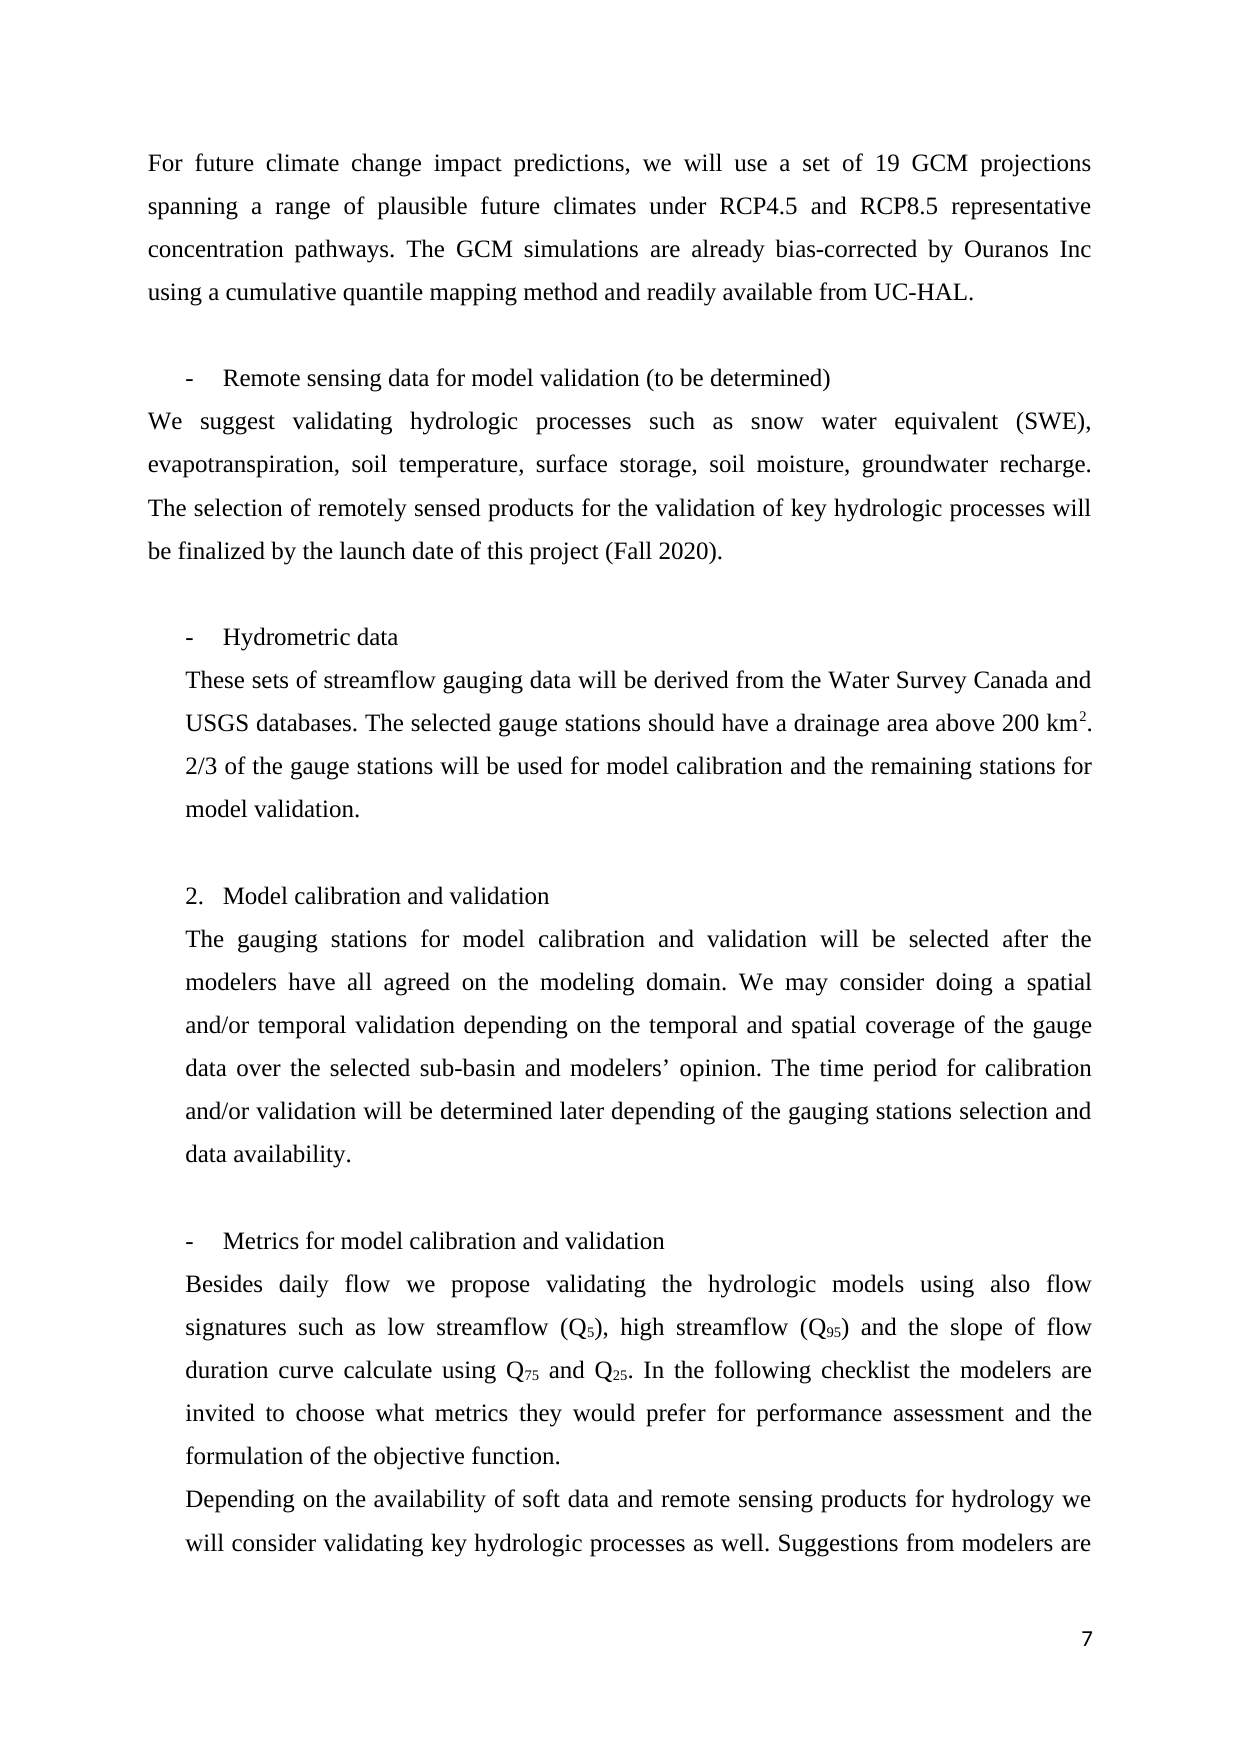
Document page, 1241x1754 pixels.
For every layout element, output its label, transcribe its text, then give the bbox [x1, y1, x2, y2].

list Hydrometric data [185, 622, 1093, 651]
text These sets of streamflow gauging data will be derived from the Water Survey Canada and USGS databases. The selected gauge stations should have a drainage area above 200 km2. 2/3 of the gauge stations will be used for model calibration and the remaining stations for model validation. [185, 665, 1093, 823]
text We suggest validating hydrologic processes such as snow water equivalent (SWE), evapotranspiration, soil temperature, surface storage, soil moisture, groundwater recharge. The selection of remotely sensed products for the validation of key hydrologic processes will be finalized by the launch date of this project (Fall 2020). [148, 406, 1093, 564]
text Besides daily flow we propose validating the hydrologic models using also flow signatures such as low streamflow (Q5), high streamflow (Q95) and the slope of flow duration curve calculate using Q75 and Q25. In the following checklist the modelers are invited to choose what metrics they would prefer for performance assessment and the formulation of the objective function. [185, 1269, 1093, 1470]
list Model calibration and validation [185, 881, 1093, 909]
text For future climate change impact predictions, we will use a set of 19 GCM projections spanning a range of plausible future climates under RCP4.5 and RCP8.5 representative concentration pathways. The GCM simulations are already bias-corrected by Ouranos Inc using a cumulative quantile mapping method and readily available from UC-HAL. [148, 148, 1093, 306]
text The gauging stations for model calibration and validation will be selected after the modelers have all agreed on the modeling domain. We may consider doing a spatial and/or temporal validation depending on the temporal and spatial coverage of the gauge data over the selected sub-basin and modelers’ opinion. The time period for calibration and/or validation will be determined later depending of the gauging stations selection and data availability. [185, 924, 1093, 1168]
list Metrics for model calibration and validation [185, 1226, 1093, 1254]
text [185, 1484, 1093, 1556]
list Remote sensing data for model validation (to be determined) [185, 363, 1093, 392]
